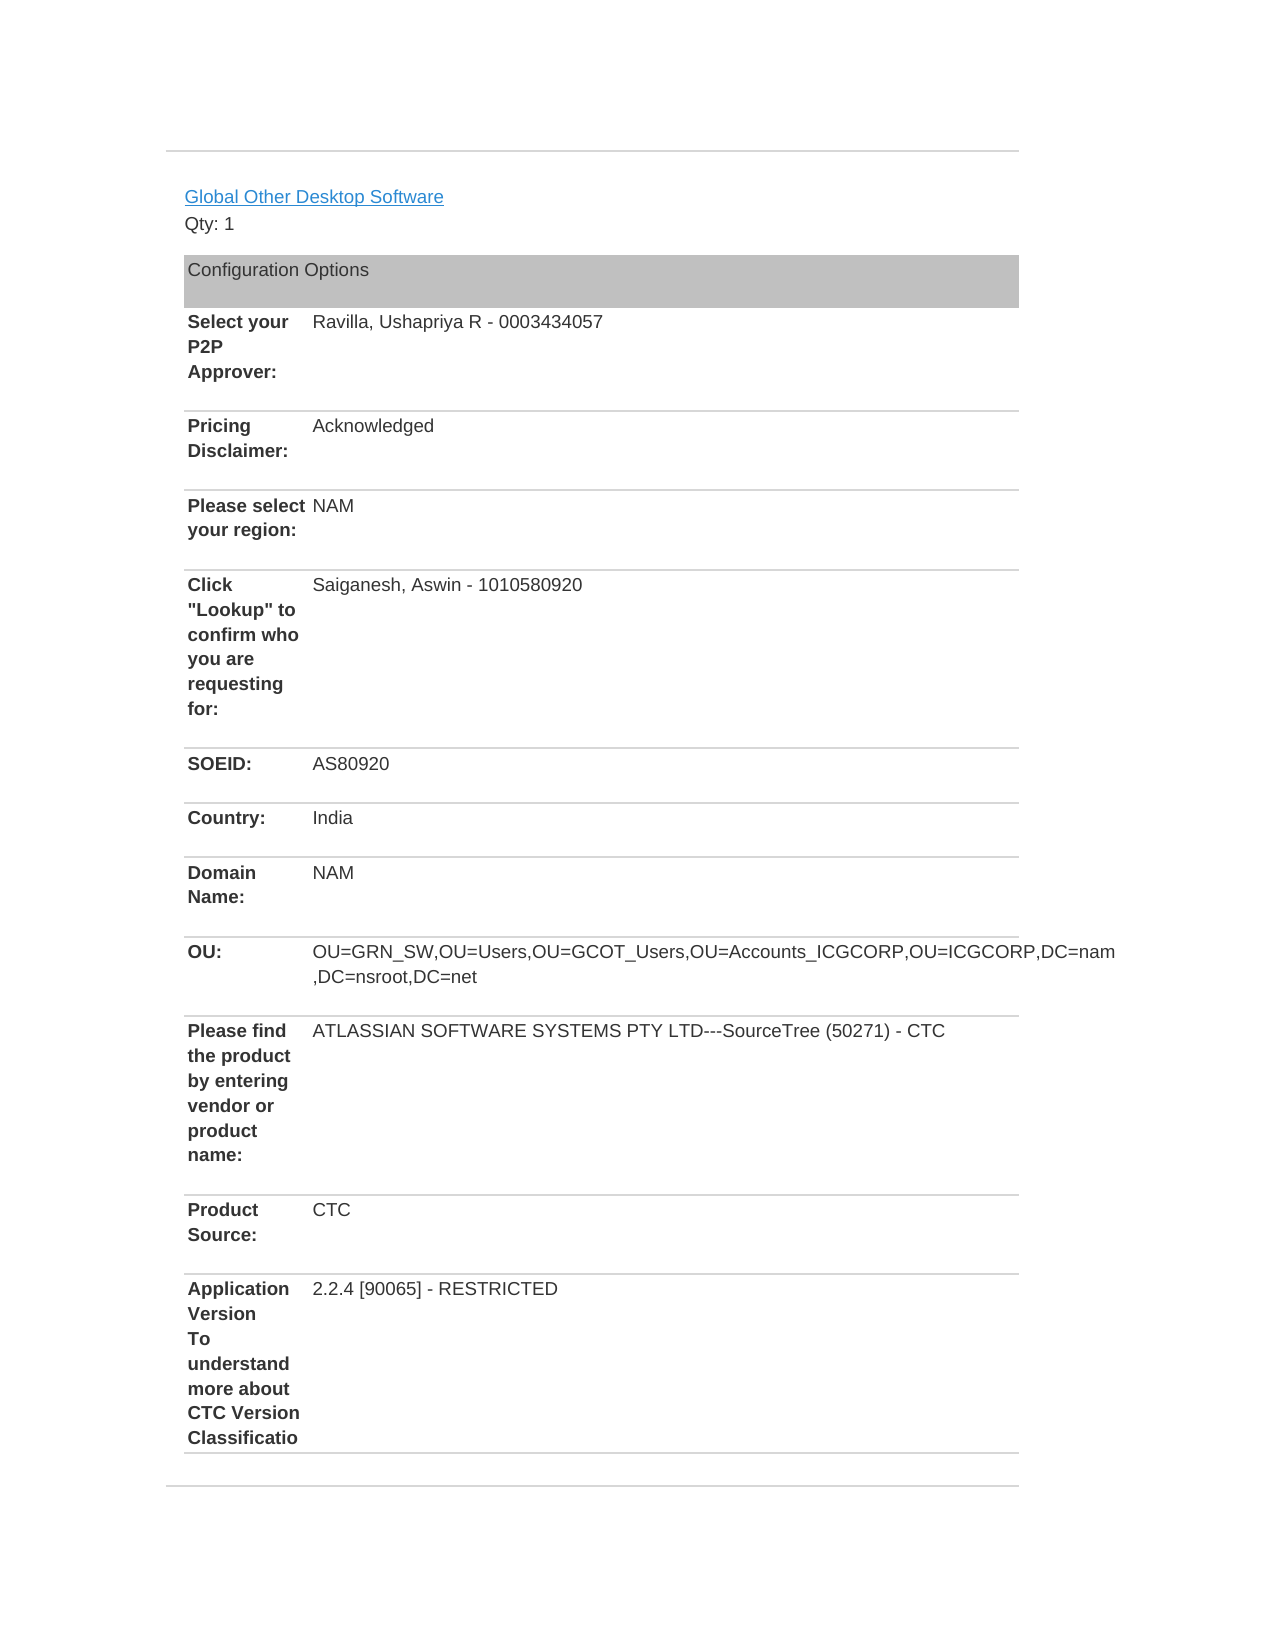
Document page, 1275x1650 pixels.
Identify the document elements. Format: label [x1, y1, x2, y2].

table_header [150, 150, 1141, 1487]
